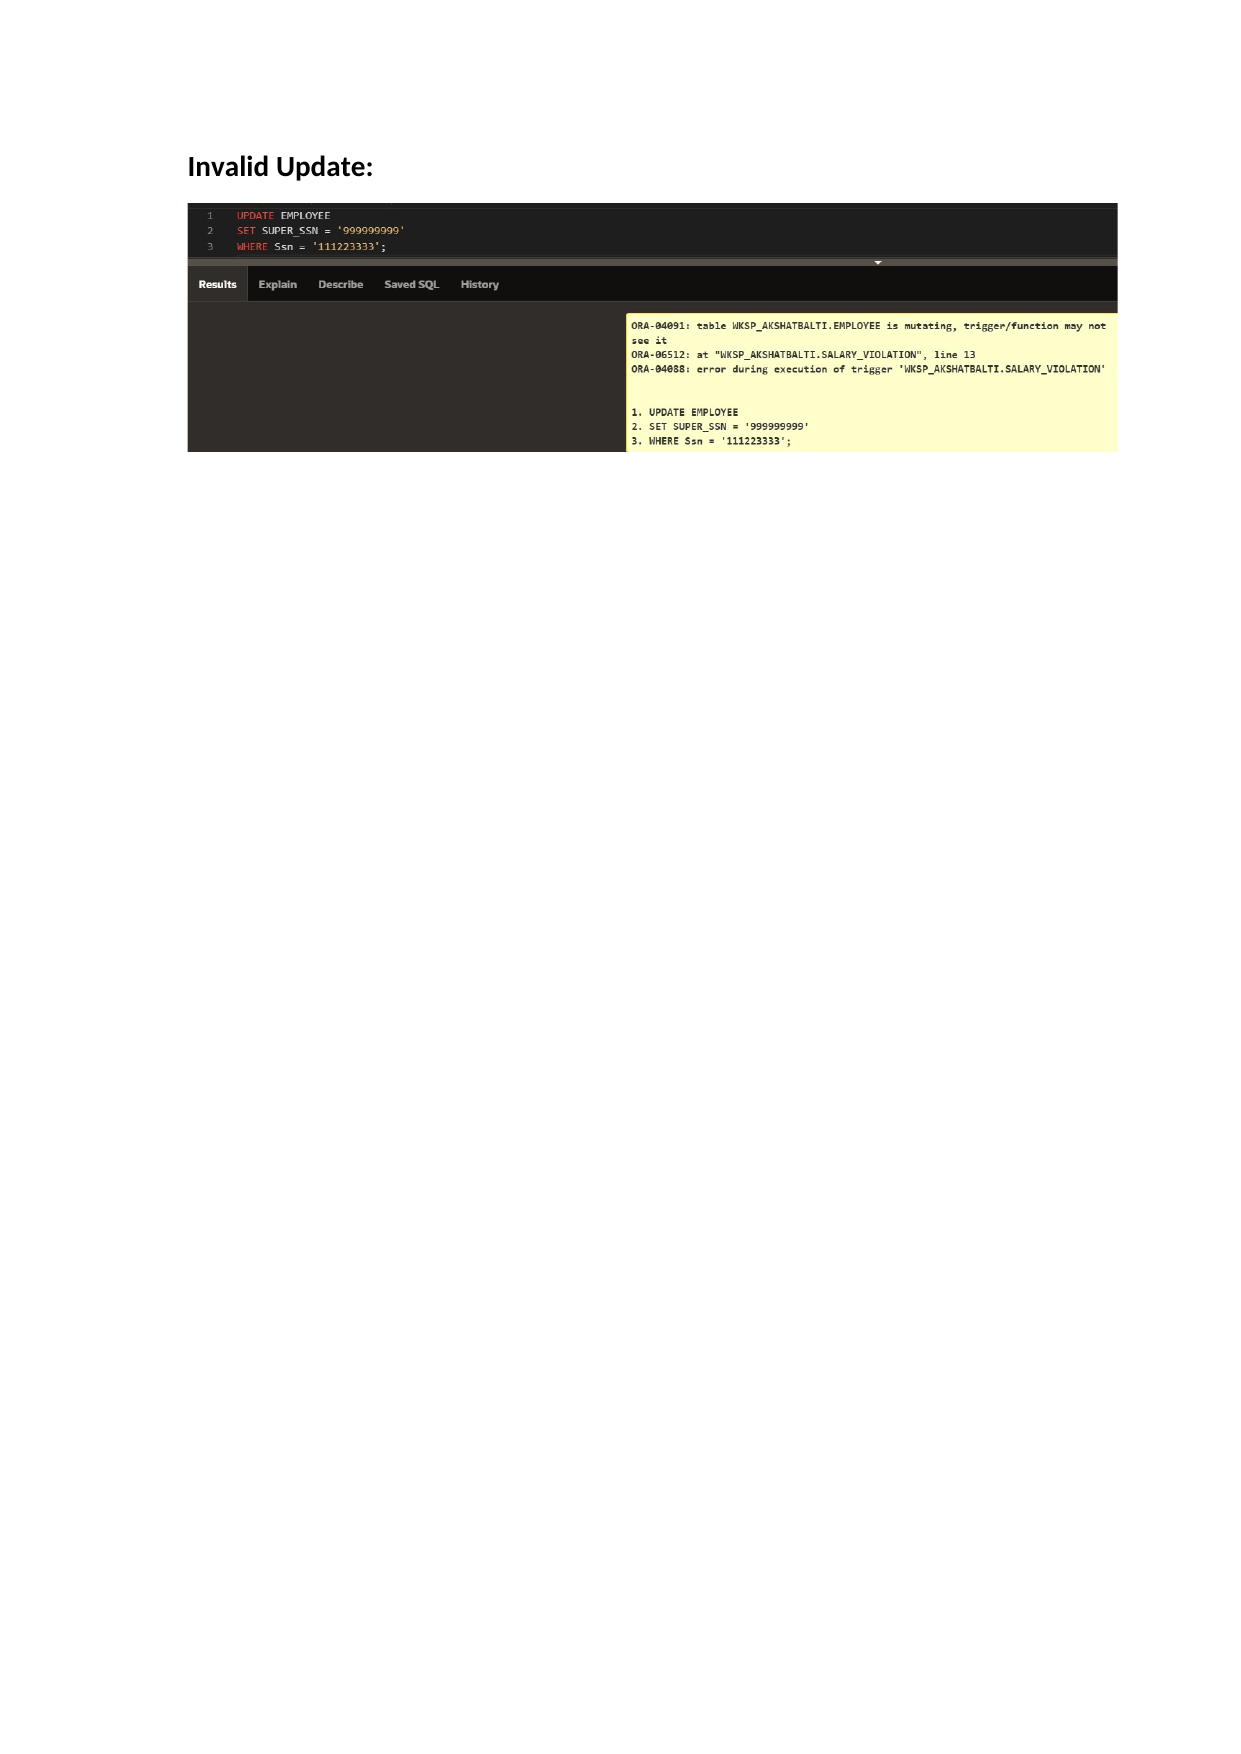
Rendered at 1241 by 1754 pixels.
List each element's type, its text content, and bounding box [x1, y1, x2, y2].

picture [187, 203, 1118, 452]
text Invalid Update: [187, 148, 1138, 184]
